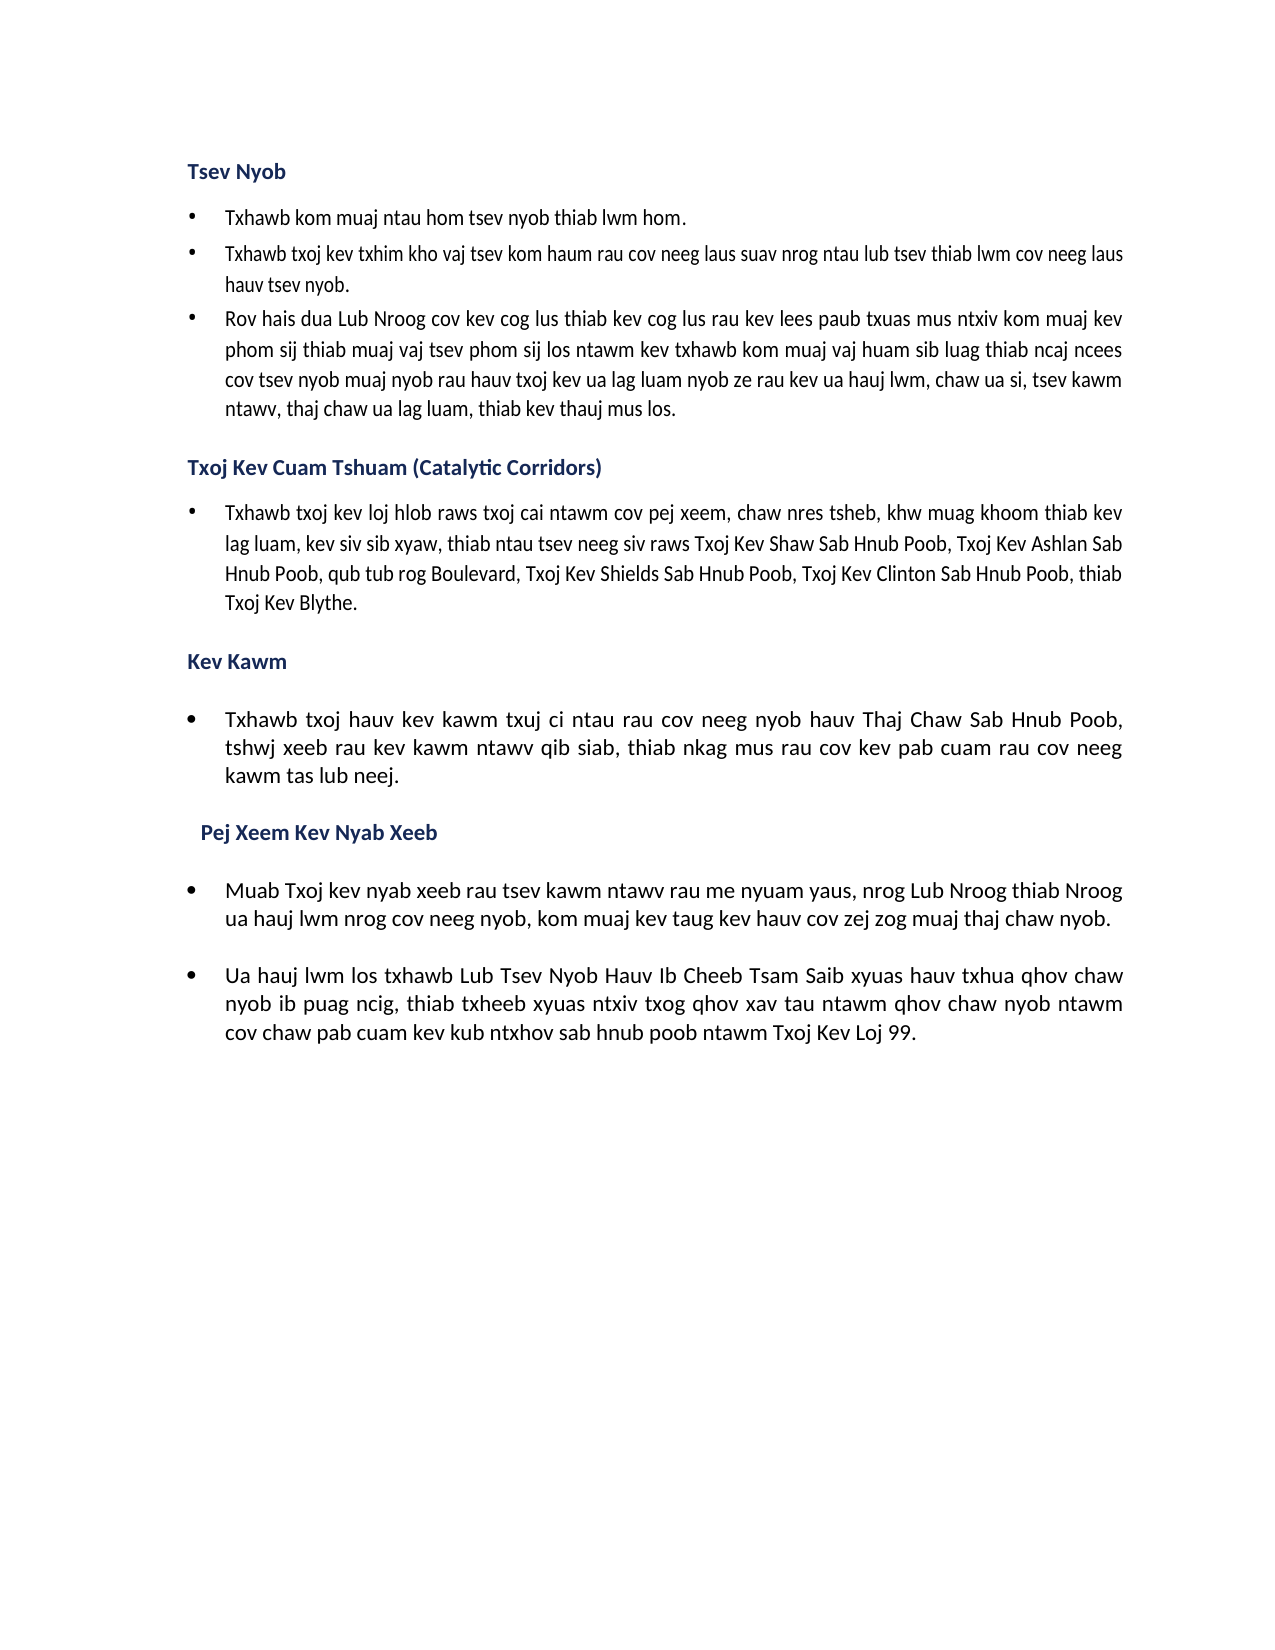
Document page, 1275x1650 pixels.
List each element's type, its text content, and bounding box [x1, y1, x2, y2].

list Txhawb txoj kev loj hlob raws txoj cai ntawm cov pej xeem, chaw nres tsheb, khw muag khoom thiab kev lag luam, kev siv sib xyaw, thiab ntau tsev neeg siv raws Txoj Kev Shaw Sab Hnub Poob, Txoj Kev Ashlan Sab Hnub Poob, qub tub rog Boulevard, Txoj Kev Shields Sab Hnub Poob, Txoj Kev Clinton Sab Hnub Poob, thiab Txoj Kev Blythe. [187, 494, 1125, 616]
subtitle Pej Xeem Kev Nyab Xeeb [201, 818, 1125, 846]
subtitle Txhawb txoj hauv kev kawm txuj ci ntau rau cov neeg nyob hauv Thaj Chaw Sab Hnub Poob, tshwj xeeb rau kev kawm ntawv qib siab, thiab nkag mus rau cov kev pab cuam rau cov neeg kawm tas lub neej. [187, 705, 1125, 789]
subtitle Tsev Nyob [187, 157, 1125, 185]
list Txhawb txoj kev txhim kho vaj tsev kom haum rau cov neeg laus suav nrog ntau lub tsev thiab lwm cov neeg laus hauv tsev nyob. [187, 234, 1125, 298]
list Txhawb kom muaj ntau hom tsev nyob thiab lwm hom. [187, 198, 1125, 232]
subtitle Txoj Kev Cuam Tshuam (Catalytic Corridors) [187, 453, 1125, 481]
subtitle Ua hauj lwm los txhawb Lub Tsev Nyob Hauv Ib Cheeb Tsam Saib xyuas hauv txhua qhov chaw nyob ib puag ncig, thiab txheeb xyuas ntxiv txog qhov xav tau ntawm qhov chaw nyob ntawm cov chaw pab cuam kev kub ntxhov sab hnub poob ntawm Txoj Kev Loj 99. [187, 962, 1125, 1046]
list Rov hais dua Lub Nroog cov kev cog lus thiab kev cog lus rau kev lees paub txuas mus ntxiv kom muaj kev phom sij thiab muaj vaj tsev phom sij los ntawm kev txhawb kom muaj vaj huam sib luag thiab ncaj ncees cov tsev nyob muaj nyob rau hauv txoj kev ua lag luam nyob ze rau kev ua hauj lwm, chaw ua si, tsev kawm ntawv, thaj chaw ua lag luam, thiab kev thauj mus los. [187, 300, 1125, 422]
subtitle Kev Kawm [187, 647, 1125, 675]
subtitle Muab Txoj kev nyab xeeb rau tsev kawm ntawv rau me nyuam yaus, nrog Lub Nroog thiab Nroog ua hauj lwm nrog cov neeg nyob, kom muaj kev taug kev hauv cov zej zog muaj thaj chaw nyob. [187, 876, 1125, 932]
